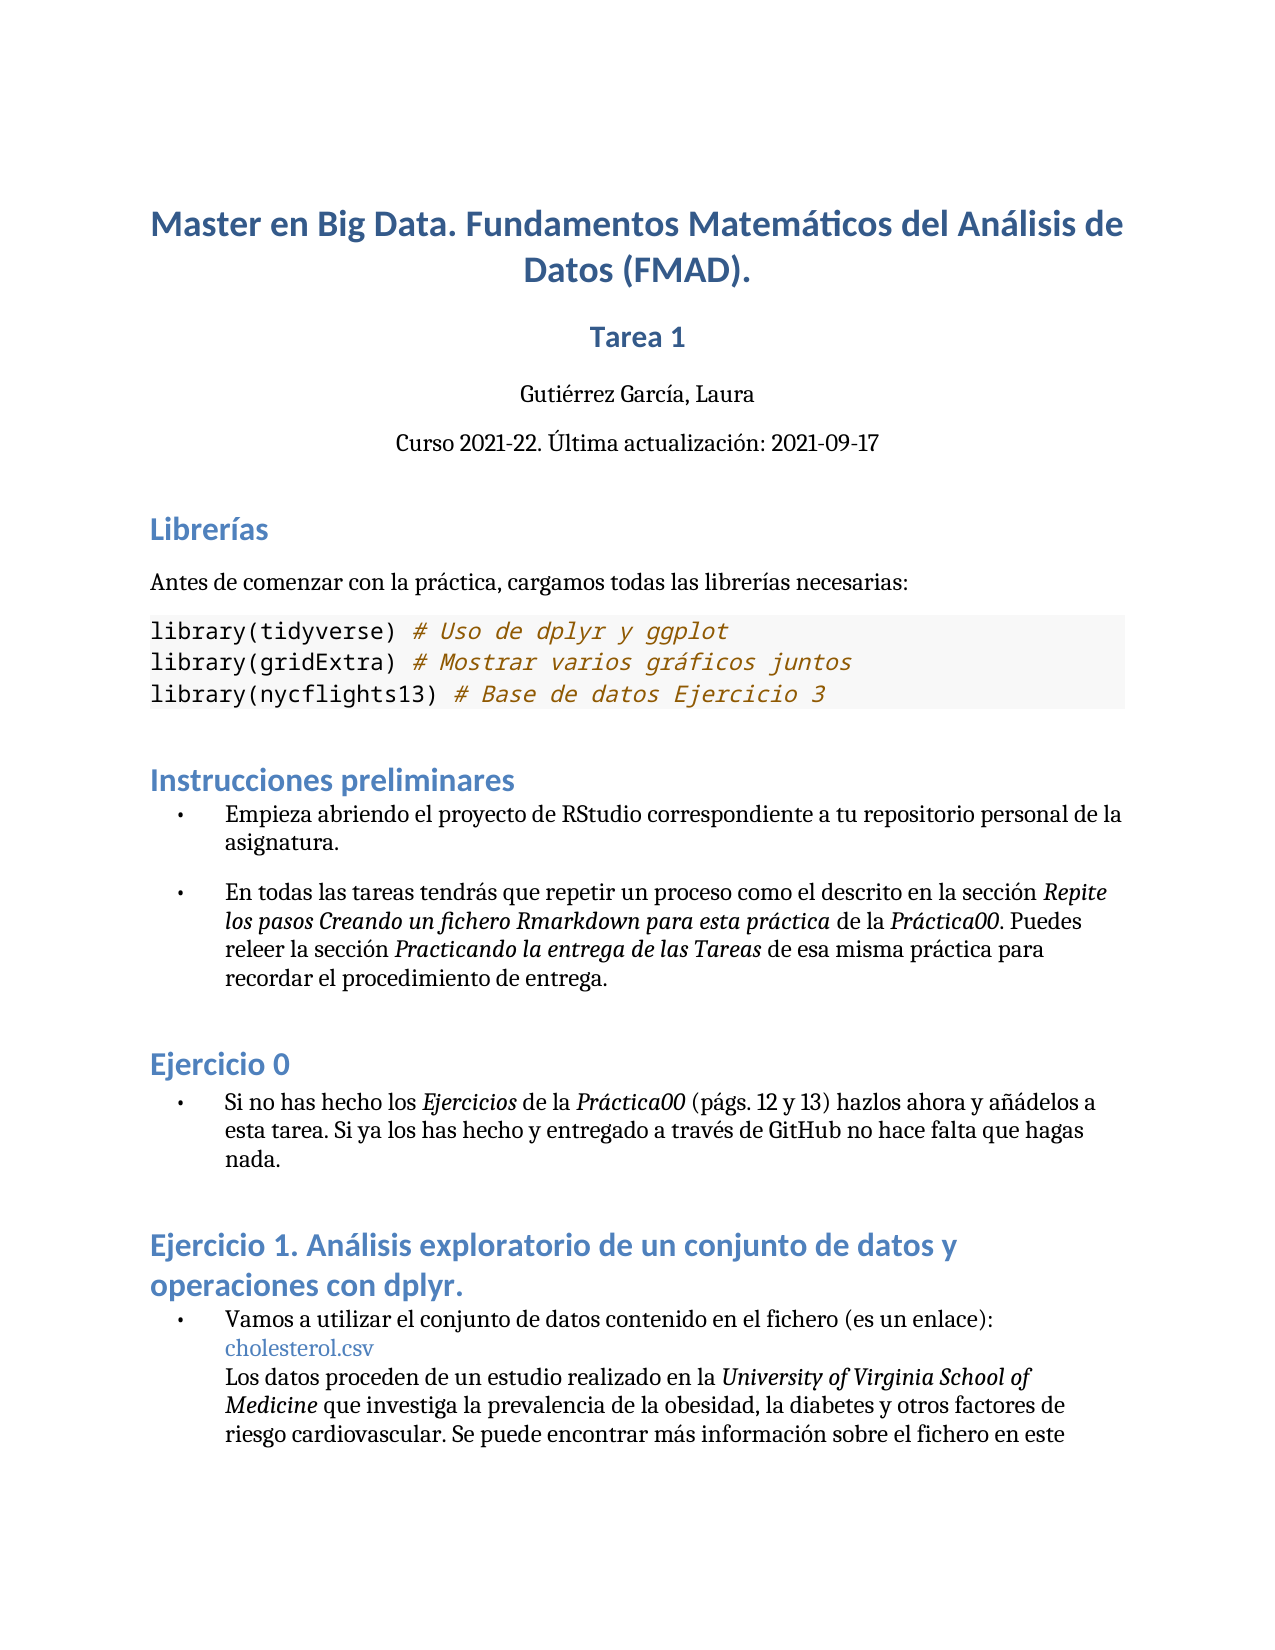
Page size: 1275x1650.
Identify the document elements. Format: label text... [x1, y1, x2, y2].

list En todas las tareas tendrás que repetir un proceso como el descrito en la sección Repite los pasos Creando un fichero Rmarkdown para esta práctica de la Práctica00. Puedes releer la sección Practicando la entrega de las Tareas de esa misma práctica para recordar el procedimiento de entrega. [175, 878, 1125, 993]
subtitle Tarea 1 [150, 317, 1125, 355]
text Antes de comenzar con la práctica, cargamos todas las librerías necesarias: [150, 568, 1125, 596]
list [175, 1305, 1125, 1449]
text Gutiérrez García, Laura [150, 380, 1125, 408]
subtitle Librerías [150, 508, 1125, 549]
subtitle Ejercicio 1. Análisis exploratorio de un conjunto de datos y operaciones con dplyr. [150, 1224, 1125, 1305]
subtitle Ejercicio 0 [150, 1043, 1125, 1084]
text library(tidyverse) # Uso de dplyr y ggplot library(gridExtra) # Mostrar varios gráficos juntos library(nycflights13) # Base de datos Ejercicio 3 [727, 615, 1125, 709]
text Curso 2021-22. Última actualización: 2021-09-17 [150, 429, 1125, 458]
list Si no has hecho los Ejercicios de la Práctica00 (págs. 12 y 13) hazlos ahora y añádelos a esta tarea. Si ya los has hecho y entregado a través de GitHub no hace falta que hagas nada. [175, 1087, 1125, 1174]
subtitle Instrucciones preliminares [150, 759, 1125, 799]
title Master en Big Data. Fundamentos Matemáticos del Análisis de Datos (FMAD). [150, 200, 1125, 292]
list Empieza abriendo el proyecto de RStudio correspondiente a tu repositorio personal de la asignatura. [175, 799, 1125, 857]
